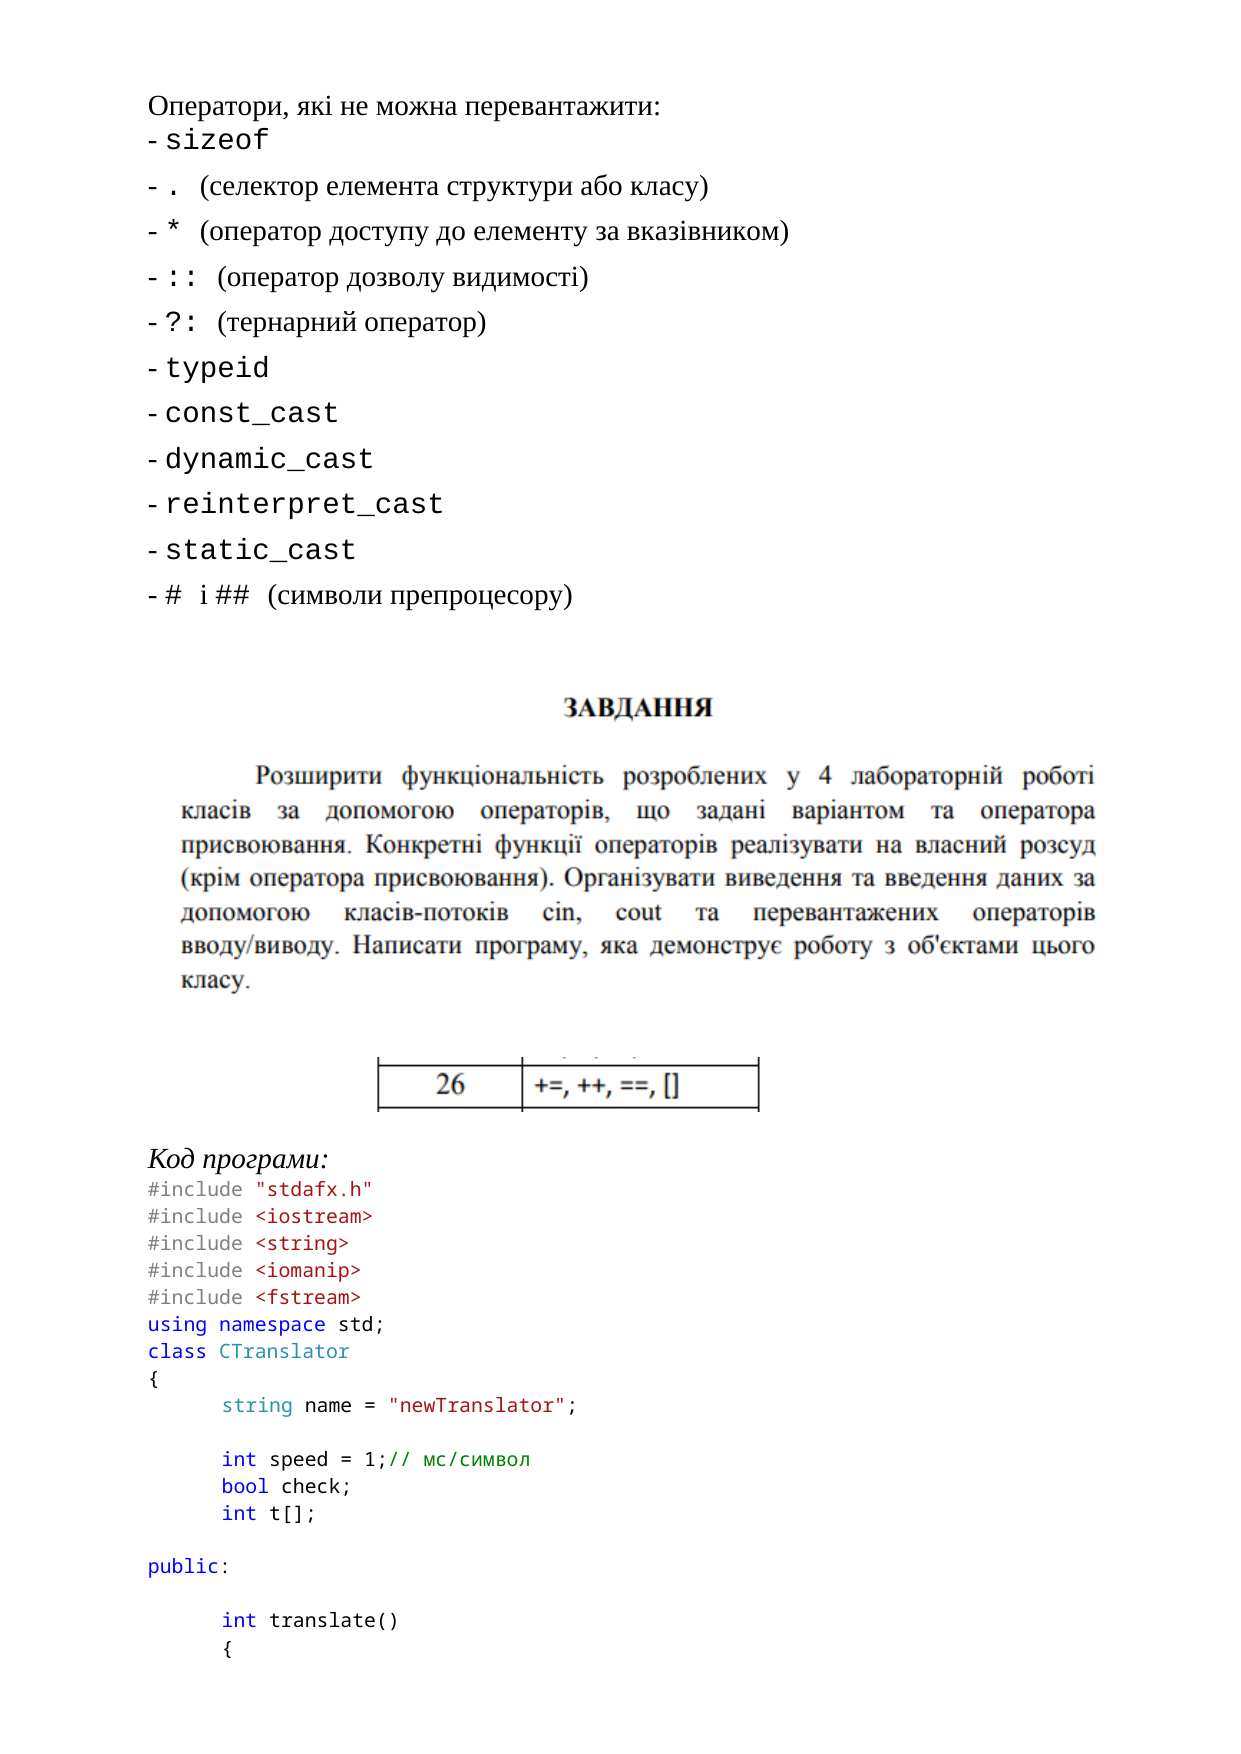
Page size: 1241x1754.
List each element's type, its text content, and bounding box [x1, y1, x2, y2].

text string name = "newTranslator"; [148, 1391, 1152, 1418]
text #include <fstream> [148, 1283, 1152, 1310]
text - reinterpret_cast [148, 486, 1152, 522]
text Оператори, які не можна перевантажити: [148, 88, 1152, 122]
text #include <iomanip> [148, 1256, 1152, 1283]
text class CTranslator [148, 1337, 1152, 1364]
text bool check; [148, 1472, 1152, 1499]
text #include <string> [148, 1229, 1152, 1256]
text - typeid [148, 350, 1152, 386]
text - :: (оператор дозволу видимості) [148, 259, 1152, 295]
text int speed = 1;// мс/символ [148, 1445, 1152, 1472]
text - static_cast [148, 532, 1152, 568]
picture [147, 685, 1152, 998]
text { [148, 1364, 1152, 1391]
text - * (оператор доступу до елементу за вказівником) [148, 213, 1152, 249]
text #include <iostream> [148, 1202, 1152, 1229]
text int translate() [148, 1607, 1152, 1634]
text - sizeof [148, 122, 1152, 158]
text #include "stdafx.h" [148, 1175, 1152, 1202]
text { [148, 1634, 1152, 1661]
text - const_cast [148, 395, 1152, 431]
text public: [148, 1553, 1152, 1580]
text - # і ## (символи препроцесору) [148, 577, 1152, 613]
text - . (селектор елемента структури або класу) [148, 168, 1152, 204]
text using namespace std; [148, 1310, 1152, 1337]
text int t[]; [148, 1499, 1152, 1526]
picture [348, 1057, 777, 1112]
text Код програми: [148, 1142, 1152, 1175]
text - ?: (тернарний оператор) [148, 304, 1152, 340]
text - dynamic_cast [148, 441, 1152, 477]
